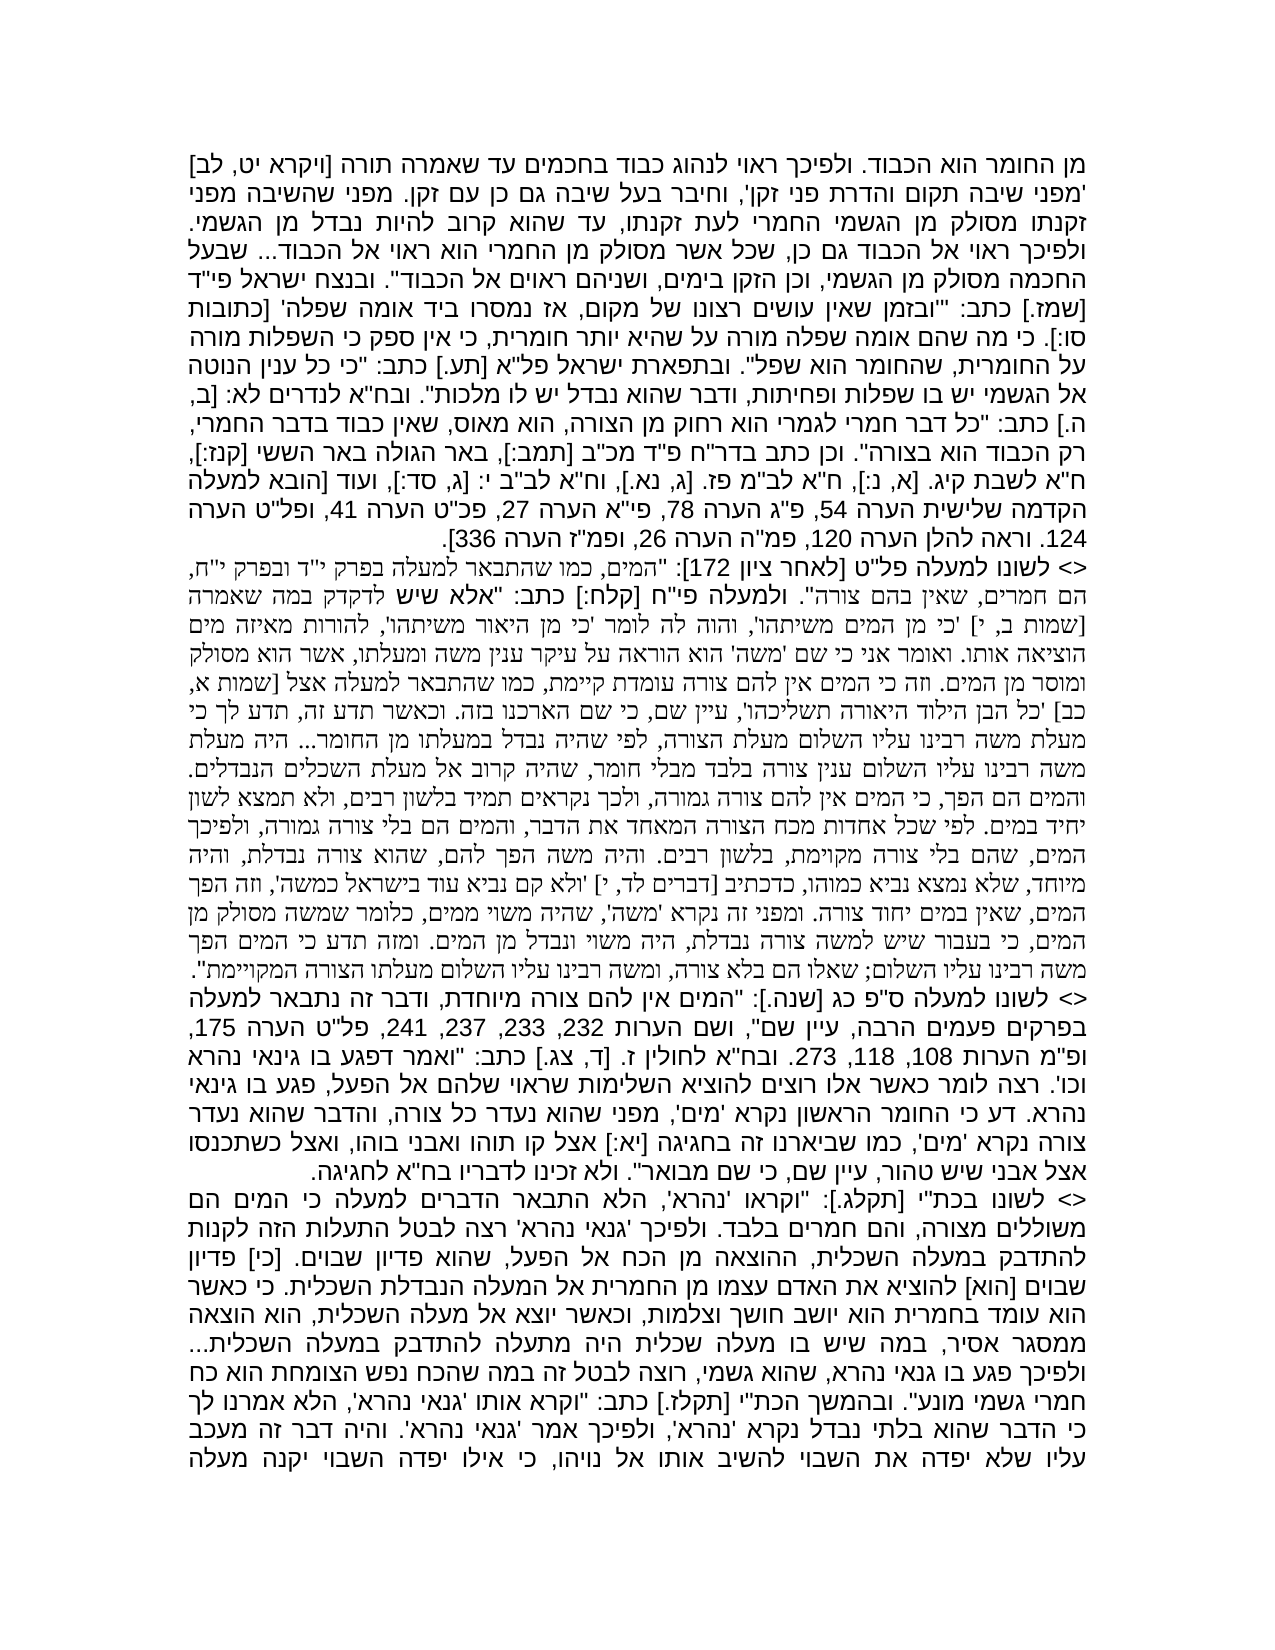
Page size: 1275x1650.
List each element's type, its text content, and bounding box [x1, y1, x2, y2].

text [187, 150, 1087, 696]
text <> לשונו למעלה פל"ט [לאחר ציון 172]: "המים, כמו שהתבאר למעלה בפרק י"ד ובפרק י"ח, הם חמרים, שאין בהם צורה". ולמעלה פי"ח [קלח:] כתב: "אלא שיש לדקדק במה שאמרה [שמות ב, י] 'כי מן המים משיתהו', והוה לה לומר 'כי מן היאור משיתהו', להורות מאיזה מים הוציאה אותו. ואומר אני כי שם 'משה' הוא הוראה על עיקר ענין משה ומעלתו, אשר הוא מסולק ומוסר מן המים. וזה כי המים אין להם צורה עומדת קיימת, כמו שהתבאר למעלה אצל [שמות א, כב] 'כל הבן הילוד היאורה תשליכהו', עיין שם, כי שם הארכנו בזה. וכאשר תדע זה, תדע לך כי מעלת משה רבינו עליו השלום מעלת הצורה, לפי שהיה נבדל במעלתו מן החומר... היה מעלת משה רבינו עליו השלום ענין צורה בלבד מבלי חומר, שהיה קרוב אל מעלת השכלים הנבדלים. והמים הם הפך, כי המים אין להם צורה גמורה, ולכך נקראים תמיד בלשון רבים, ולא תמצא לשון יחיד במים. לפי שכל אחדות מכח הצורה המאחד את הדבר, והמים הם בלי צורה גמורה, ולפיכך המים, שהם בלי צורה מקוימת, בלשון רבים. והיה משה הפך להם, שהוא צורה נבדלת, והיה מיוחד, שלא נמצא נביא כמוהו, כדכתיב [דברים לד, י] 'ולא קם נביא עוד בישראל כמשה', וזה הפך המים, שאין במים יחוד צורה. ומפני זה נקרא 'משה', שהיה משוי ממים, כלומר שמשה מסולק מן המים, כי בעבור שיש למשה צורה נבדלת, היה משוי ונבדל מן המים. ומזה תדע כי המים הפך משה רבינו עליו השלום; שאלו הם בלא צורה, ומשה רבינו עליו השלום מעלתו הצורה המקויימת". [187, 696, 1087, 1128]
text <> לשונו למעלה ס"פ כג [שנה.]: "המים אין להם צורה מיוחדת, ודבר זה נתבאר למעלה בפרקים פעמים הרבה, עיין שם", ושם הערות 232, 233, 237, 241, פל"ט הערה 175, ופ"מ הערות 108, 118, 273. ובח"א לחולין ז. [ד, צג.] כתב: "ואמר דפגע בו גינאי נהרא וכו'. רצה לומר כאשר אלו רוצים להוציא השלימות שראוי שלהם אל הפעל, פגע בו גינאי נהרא. דע כי החומר הראשון נקרא 'מים', מפני שהוא נעדר כל צורה, והדבר שהוא נעדר צורה נקרא 'מים', כמו שביארנו זה בחגיגה [יא:] אצל קו תוהו ואבני בוהו, ואצל כשתכנסו אצל אבני שיש טהור, עיין שם, כי שם מבואר". ולא זכינו לדבריו בח"א לחגיגה. [187, 1128, 1087, 1329]
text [187, 1329, 1087, 1473]
